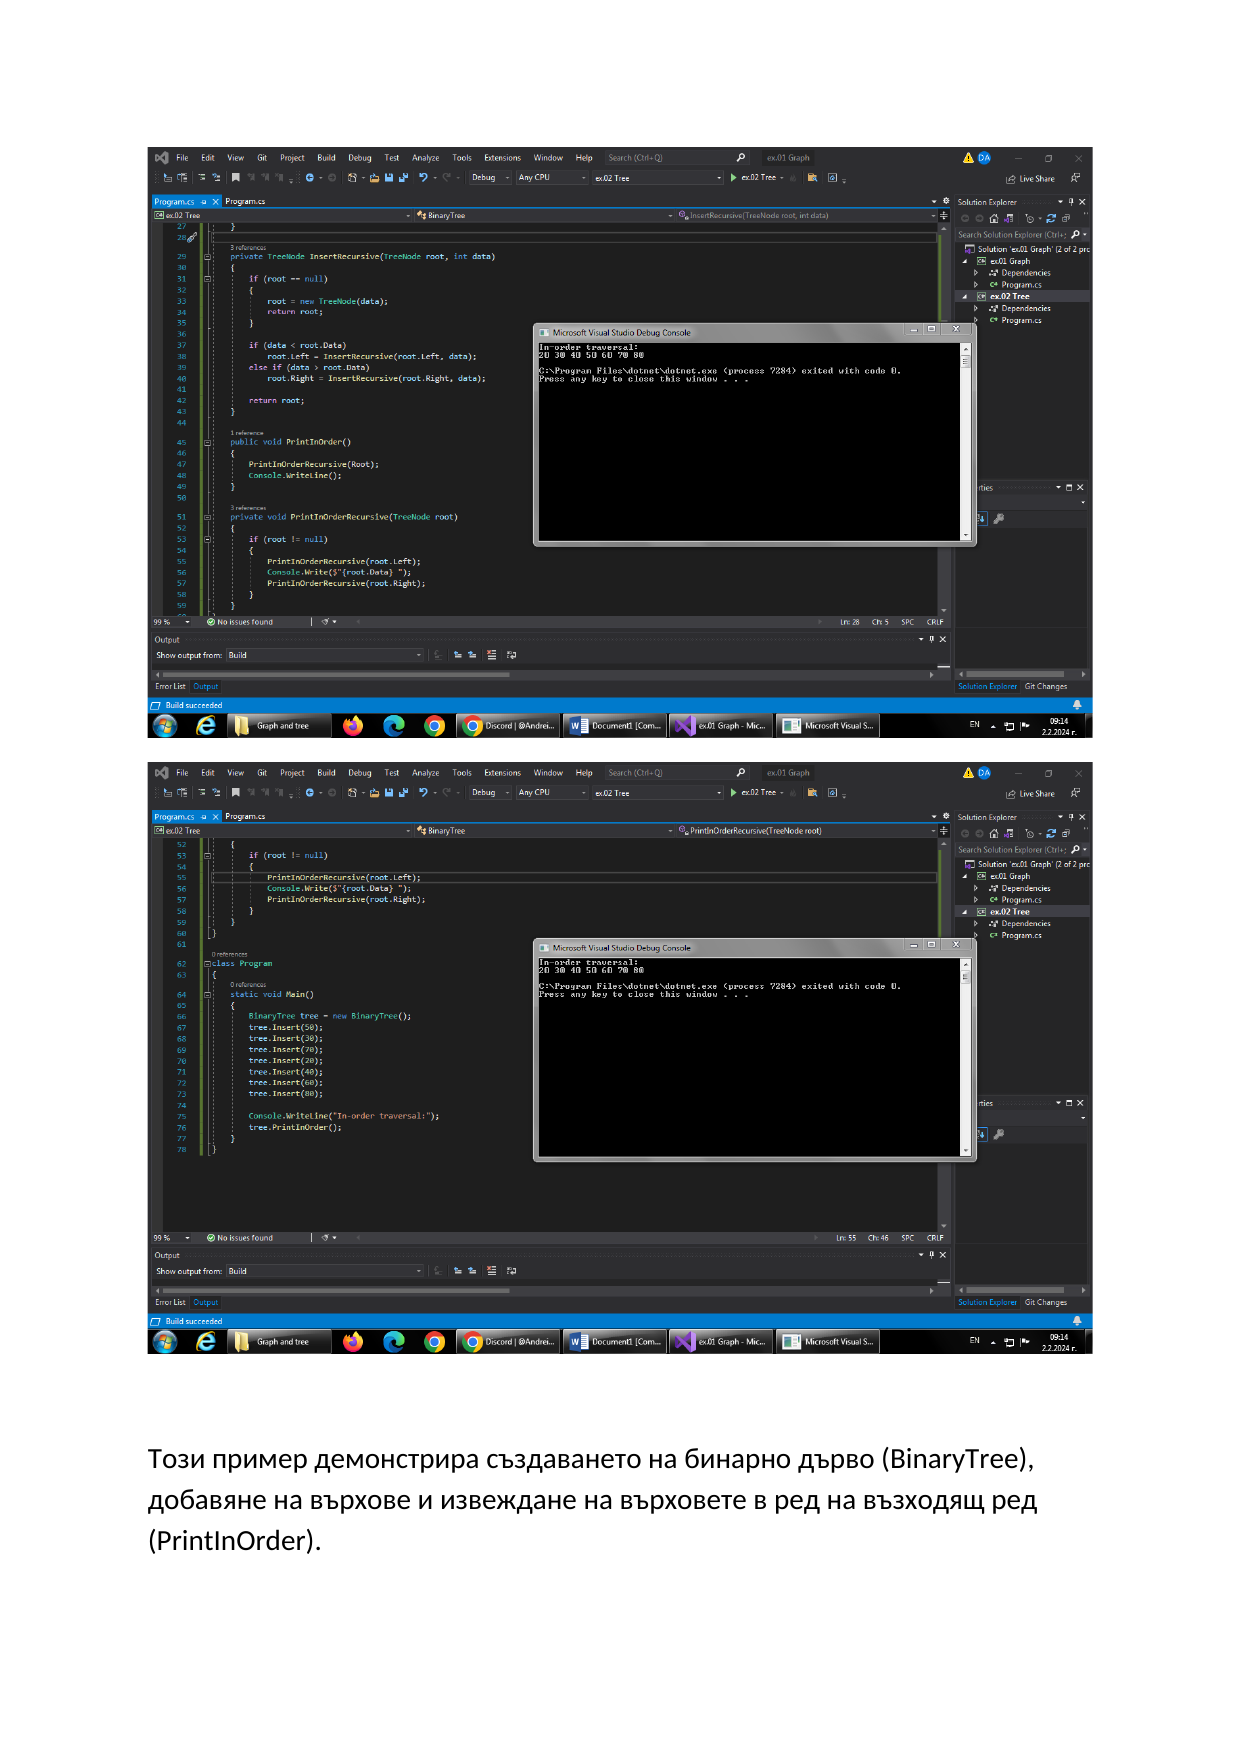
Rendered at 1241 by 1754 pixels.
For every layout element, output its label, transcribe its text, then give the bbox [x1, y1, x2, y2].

picture [147, 762, 1093, 1354]
text Този пример демонстрира създаването на бинарно дърво (BinaryTree), добавяне на върхове и извеждане на върховете в ред на възходящ ред (PrintInOrder). [148, 1440, 1093, 1557]
picture [147, 147, 1093, 738]
